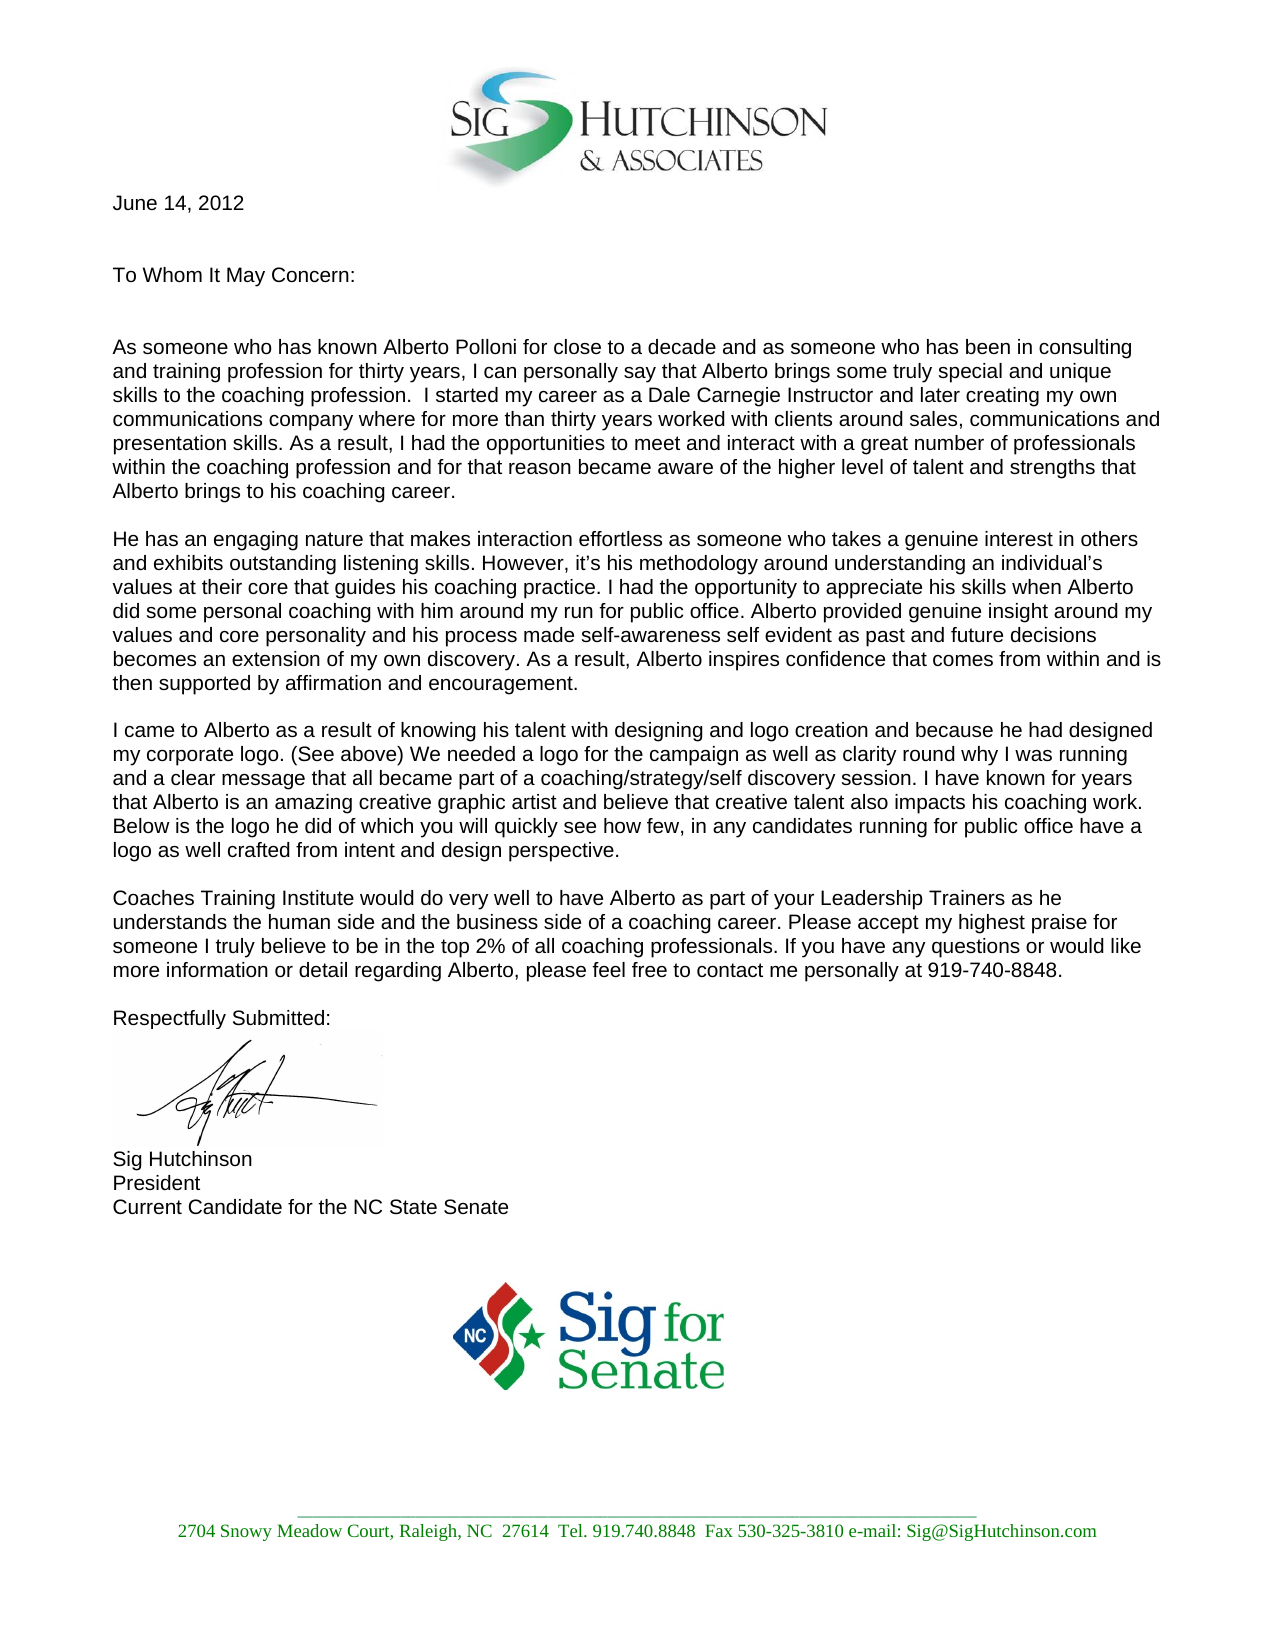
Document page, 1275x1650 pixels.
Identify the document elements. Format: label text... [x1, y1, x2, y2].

text June 14, 2012 [112, 191, 1162, 215]
picture [435, 60, 840, 192]
text I came to Alberto as a result of knowing his talent with designing and logo creation and because he had designed my corporate logo. (See above) We needed a logo for the campaign as well as clarity round why I was running and a clear message that all became part of a coaching/strategy/self discovery session. I have known for years that Alberto is an amazing creative graphic artist and believe that creative talent also impacts his coaching work. Below is the logo he did of which you will quickly see how few, in any candidates running for public office have a logo as well crafted from intent and design perspective. [112, 718, 1162, 862]
text He has an engaging nature that makes interaction effortless as someone who takes a genuine interest in others and exhibits outstanding listening skills. However, it’s his methodology around understanding an individual’s values at their core that guides his coaching practice. I had the opportunity to appreciate his skills when Alberto did some personal coaching with him around my run for public office. Alberto provided genuine insight around my values and core personality and his process made self-awareness self evident as past and future decisions becomes an extension of my own discovery. As a result, Alberto inspires confidence that comes from within and is then supported by affirmation and encouragement. [112, 527, 1162, 694]
text Sig Hutchinson President Current Candidate for the NC State Senate [112, 1147, 1162, 1219]
text To Whom It May Concern: [112, 263, 1162, 287]
picture [451, 1282, 724, 1389]
text As someone who has known Alberto Polloni for close to a decade and as someone who has been in consulting and training profession for thirty years, I can personally say that Alberto brings some truly special and unique skills to the coaching profession. I started my career as a Dale Carnegie Instructor and later creating my own communications company where for more than thirty years worked with clients around sales, communications and presentation skills. As a result, I had the opportunities to meet and interact with a great number of professionals within the coaching profession and for that reason became aware of the higher level of talent and strengths that Alberto brings to his coaching career. [112, 335, 1162, 503]
text Respectfully Submitted: [112, 1006, 1162, 1030]
text Coaches Training Institute would do very well to have Alberto as part of your Leadership Trainers as he understands the human side and the business side of a coaching career. Please accept my highest praise for someone I truly believe to be in the top 2% of all coaching professionals. If you have any questions or would like more information or detail regarding Alberto, please feel free to contact me personally at 919-740-8848. [112, 886, 1162, 982]
